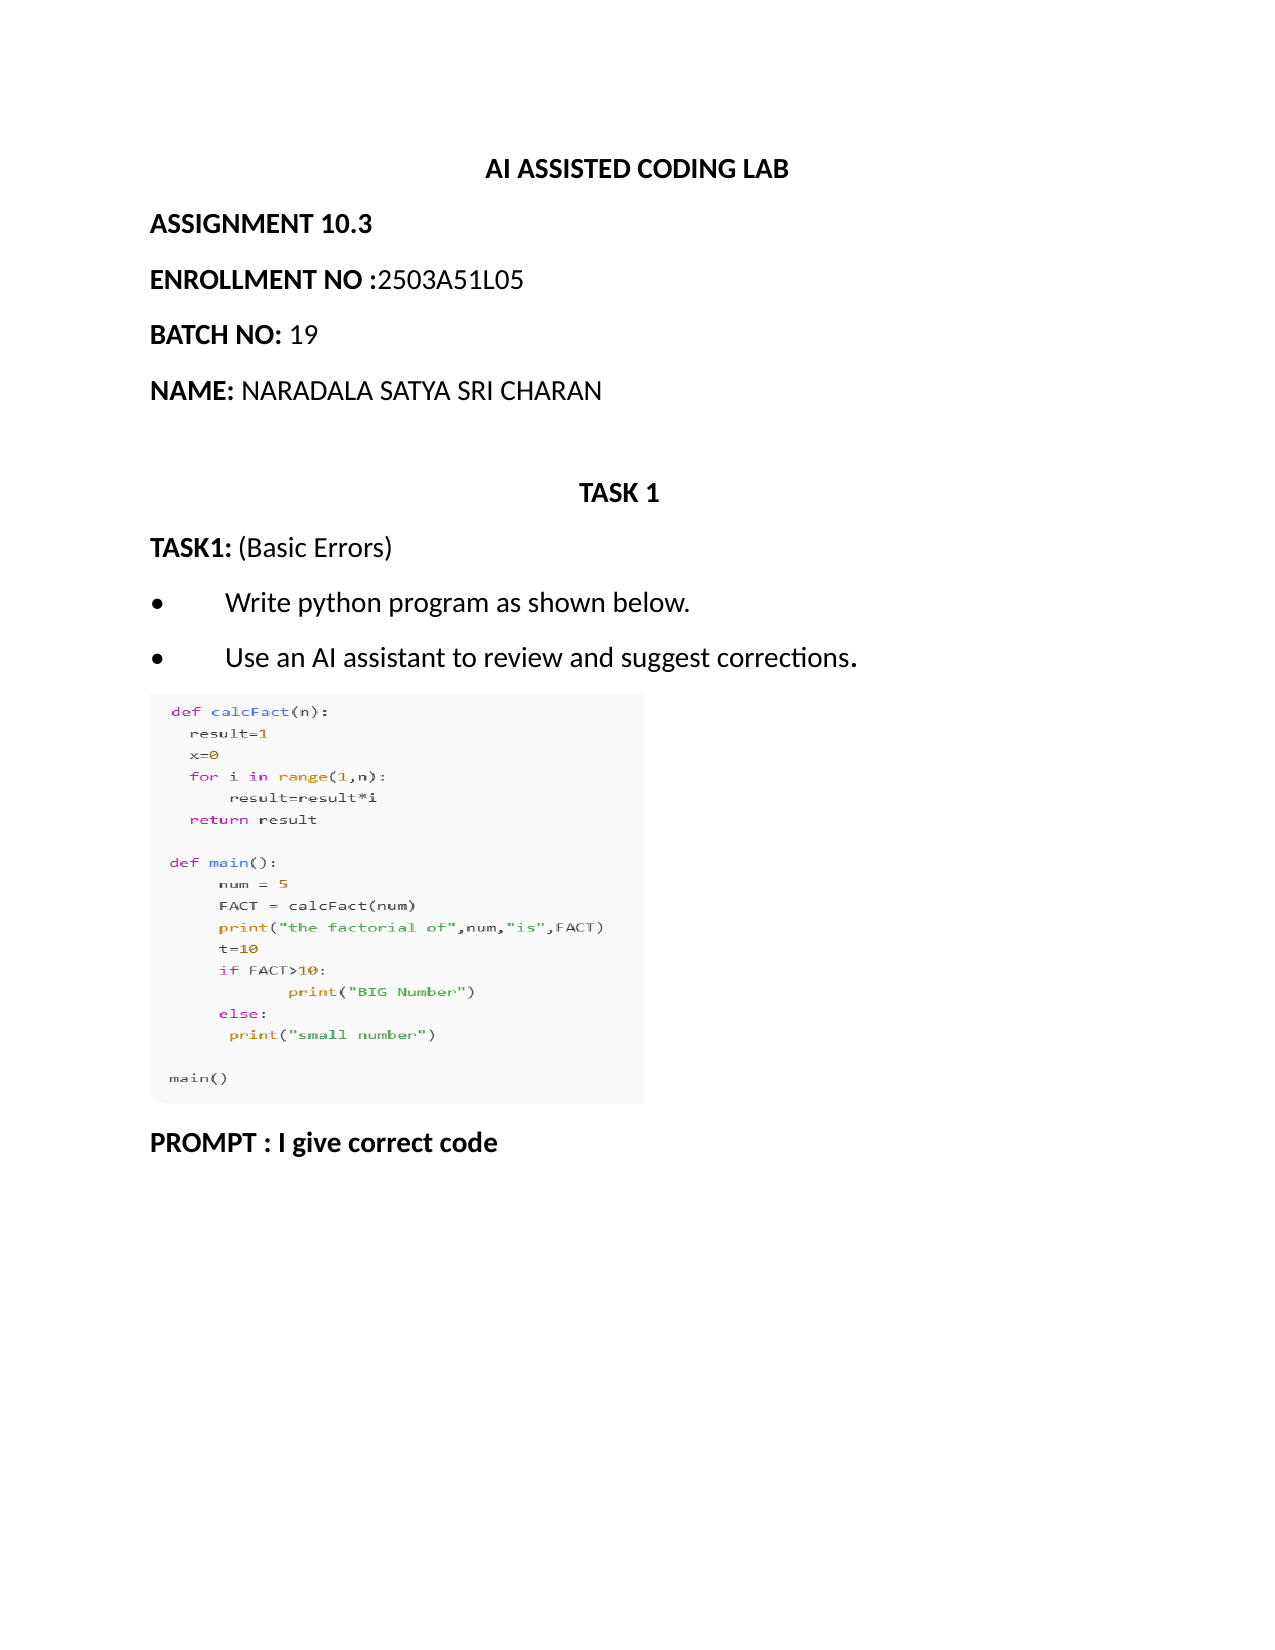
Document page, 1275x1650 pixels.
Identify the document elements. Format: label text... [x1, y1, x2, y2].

text TASK1: (Basic Errors) [150, 529, 1125, 565]
text BATCH NO: 19 [149, 316, 1125, 352]
text • Write python program as shown below. [150, 584, 1125, 620]
text • Use an AI assistant to review and suggest corrections. [150, 639, 1125, 675]
picture [150, 694, 645, 1105]
text ASSIGNMENT 10.3 [149, 205, 1125, 241]
text NAME: NARADALA SATYA SRI CHARAN [150, 372, 1125, 407]
text AI ASSISTED CODING LAB [149, 150, 1125, 186]
text TASK 1 [150, 474, 1125, 509]
text ENROLLMENT NO :2503A51L05 [149, 261, 1125, 296]
text PROMPT : I give correct code [150, 1124, 1125, 1159]
